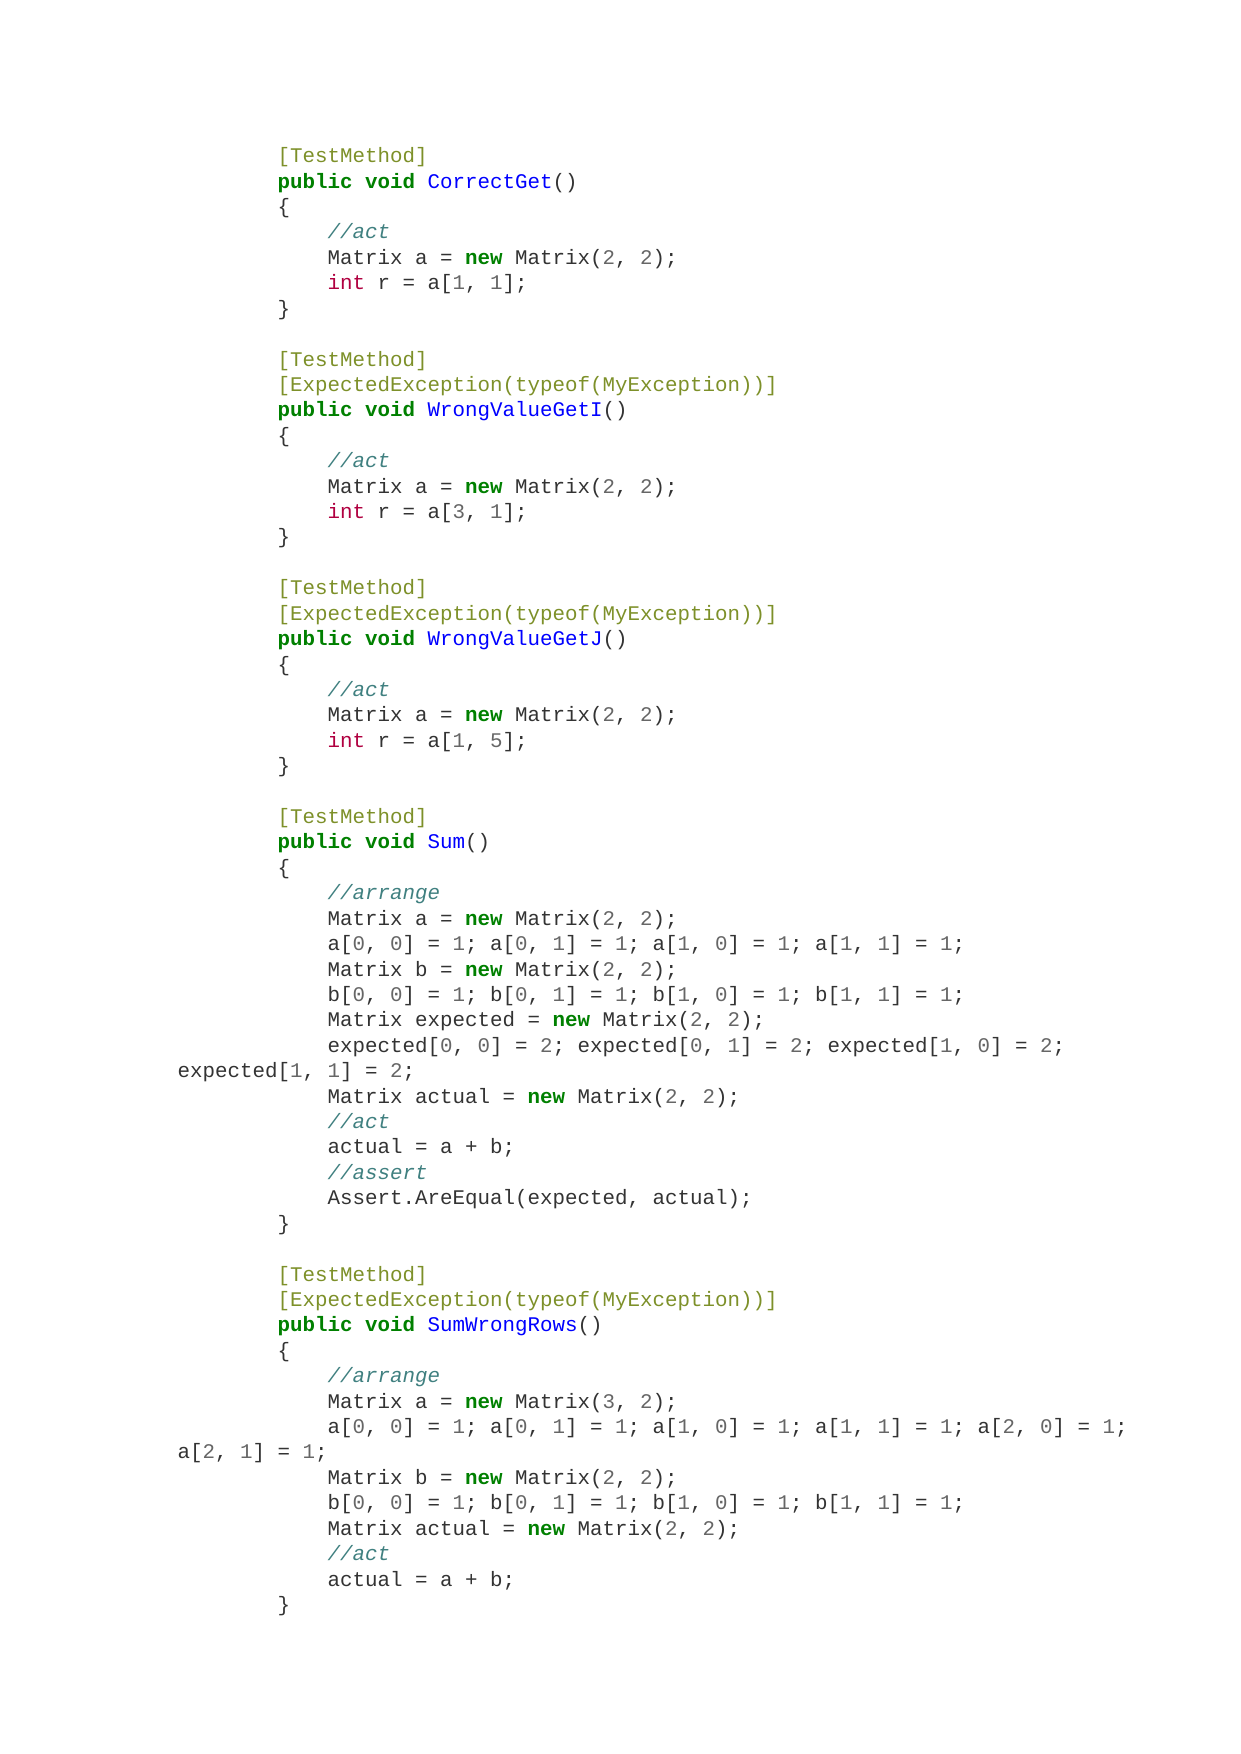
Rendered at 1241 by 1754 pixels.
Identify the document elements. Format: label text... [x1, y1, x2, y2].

text [TestMethod] [177, 804, 1152, 830]
text Matrix b = new Matrix(2, 2); [177, 957, 1152, 982]
text [TestMethod] [177, 143, 1152, 169]
text Matrix actual = new Matrix(2, 2); [177, 1084, 1152, 1109]
text a[0, 0] = 1; a[0, 1] = 1; a[1, 0] = 1; a[1, 1] = 1; [177, 931, 1152, 957]
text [177, 372, 1152, 398]
text { [177, 652, 1152, 677]
text { [177, 855, 1152, 881]
text { [177, 423, 1152, 448]
text [TestMethod] [177, 1262, 1152, 1287]
text //act [177, 677, 1152, 703]
text public void WrongValueGetJ() [177, 626, 1152, 652]
text Matrix a = new Matrix(2, 2); [177, 703, 1152, 728]
text [ExpectedException(typeof(MyException))] [177, 1287, 1152, 1313]
text //arrange [177, 1363, 1152, 1389]
text actual = a + b; [177, 1135, 1152, 1160]
text Matrix a = new Matrix(2, 2); [177, 906, 1152, 931]
text } [177, 296, 1152, 321]
text public void Sum() [177, 830, 1152, 855]
text int r = a[1, 5]; [177, 728, 1152, 753]
text //act [177, 220, 1152, 245]
text //act [177, 1541, 1152, 1567]
text } [177, 525, 1152, 550]
text Matrix expected = new Matrix(2, 2); [177, 1008, 1152, 1033]
text Matrix b = new Matrix(2, 2); [177, 1465, 1152, 1491]
text actual = a + b; [177, 1567, 1152, 1592]
text public void WrongValueGetI() [177, 398, 1152, 423]
text public void CorrectGet() [177, 169, 1152, 194]
text b[0, 0] = 1; b[0, 1] = 1; b[1, 0] = 1; b[1, 1] = 1; [177, 1491, 1152, 1516]
text Matrix a = new Matrix(2, 2); [177, 474, 1152, 499]
text } [177, 1211, 1152, 1236]
text expected[0, 0] = 2; expected[0, 1] = 2; expected[1, 0] = 2; expected[1, 1] = 2; [177, 1033, 1152, 1084]
text Matrix a = new Matrix(3, 2); [177, 1389, 1152, 1414]
text Matrix a = new Matrix(2, 2); [177, 245, 1152, 271]
text Matrix actual = new Matrix(2, 2); [177, 1516, 1152, 1541]
text } [177, 753, 1152, 779]
text } [177, 1592, 1152, 1618]
text //act [177, 448, 1152, 474]
text b[0, 0] = 1; b[0, 1] = 1; b[1, 0] = 1; b[1, 1] = 1; [177, 982, 1152, 1008]
text [TestMethod] [177, 576, 1152, 601]
text int r = a[1, 1]; [177, 271, 1152, 296]
text [TestMethod] [177, 347, 1152, 372]
text { [177, 194, 1152, 220]
text //assert [177, 1160, 1152, 1186]
text public void SumWrongRows() [177, 1313, 1152, 1338]
text a[0, 0] = 1; a[0, 1] = 1; a[1, 0] = 1; a[1, 1] = 1; a[2, 0] = 1; a[2, 1] = 1; [177, 1414, 1152, 1465]
text //arrange [177, 881, 1152, 906]
text //act [177, 1109, 1152, 1135]
text Assert.AreEqual(expected, actual); [177, 1186, 1152, 1211]
text int r = a[3, 1]; [177, 499, 1152, 525]
text { [177, 1338, 1152, 1363]
text [ExpectedException(typeof(MyException))] [177, 601, 1152, 626]
